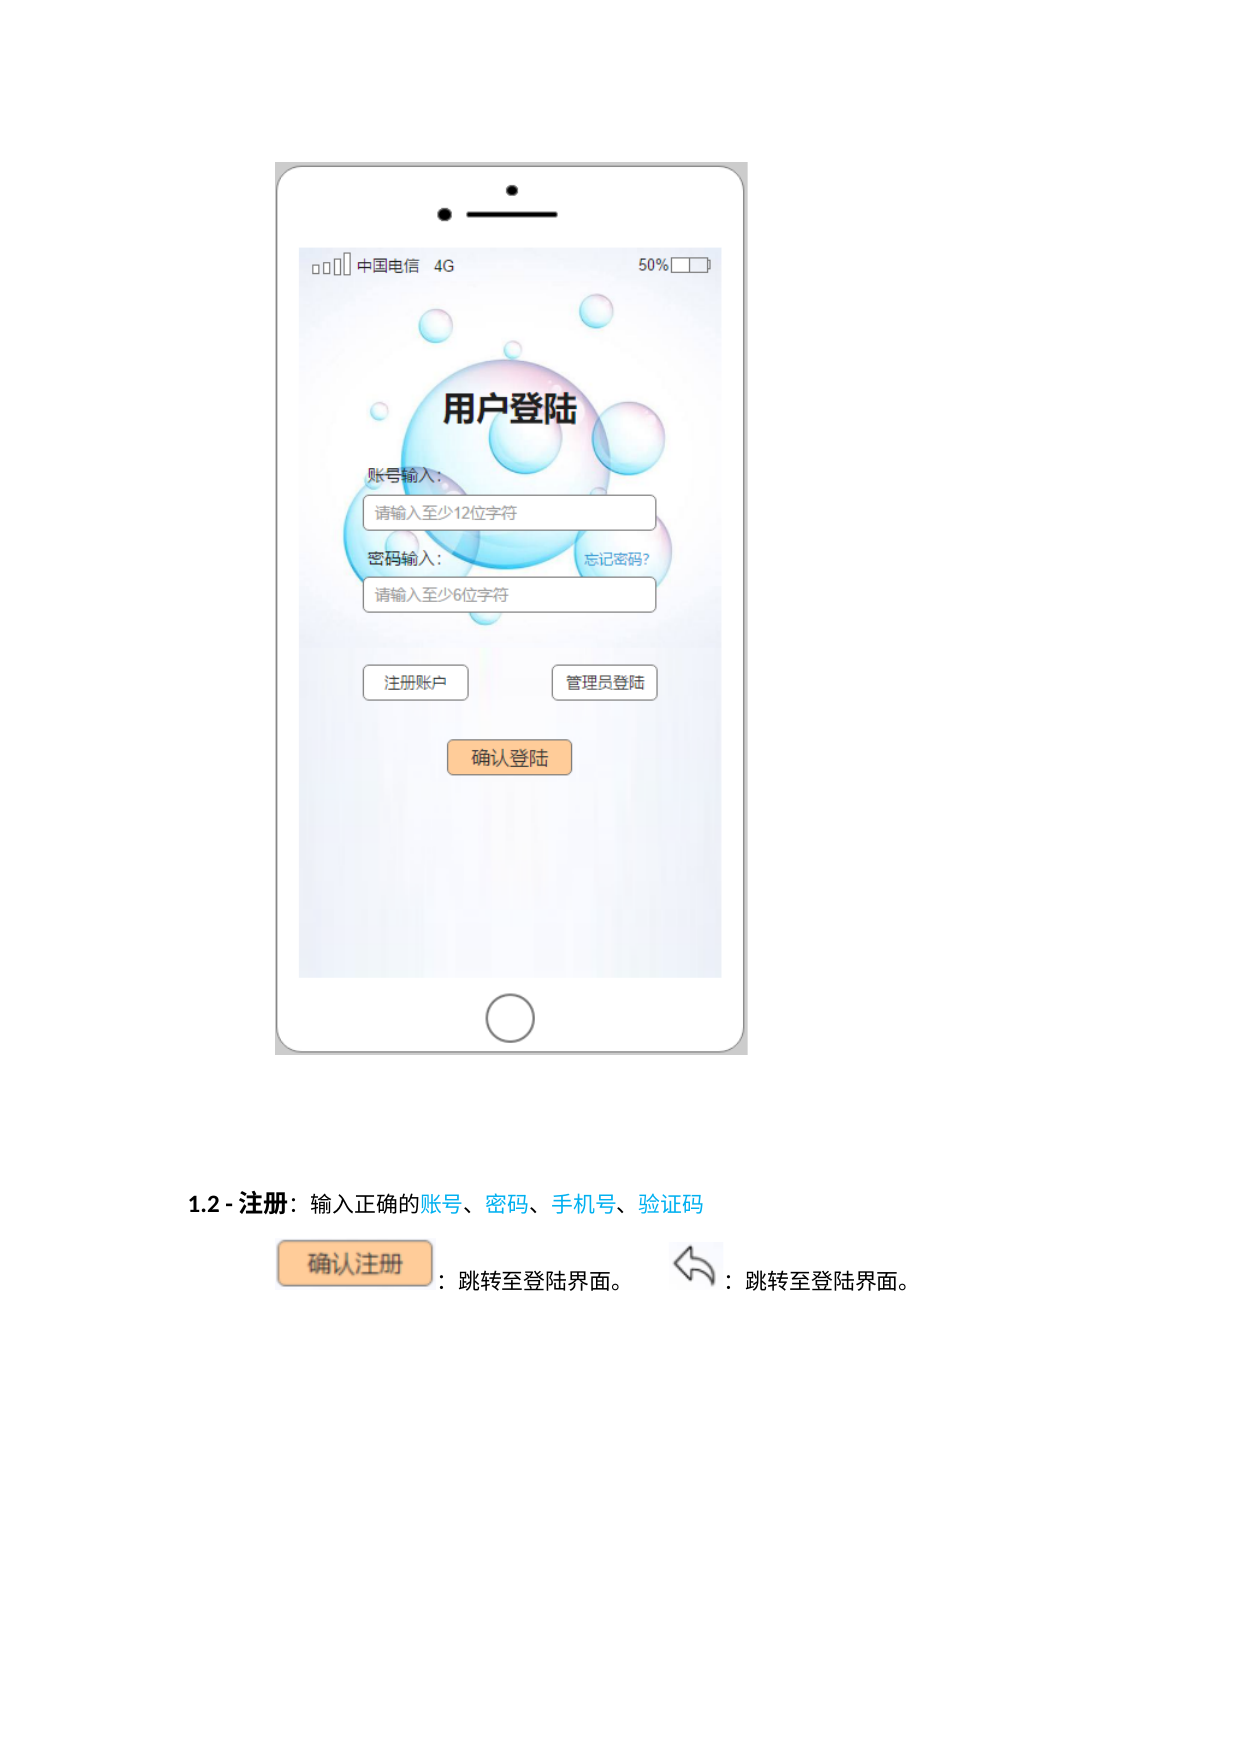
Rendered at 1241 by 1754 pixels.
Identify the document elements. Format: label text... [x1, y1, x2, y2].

text ：跳转至登陆界面。 ：跳转至登陆界面。 [231, 1234, 1053, 1299]
picture [275, 1238, 436, 1290]
picture [275, 162, 748, 1055]
picture [668, 1242, 724, 1290]
text 1.2 - 注册：输入正确的账号、密码、手机号、验证码 [187, 1169, 1053, 1234]
